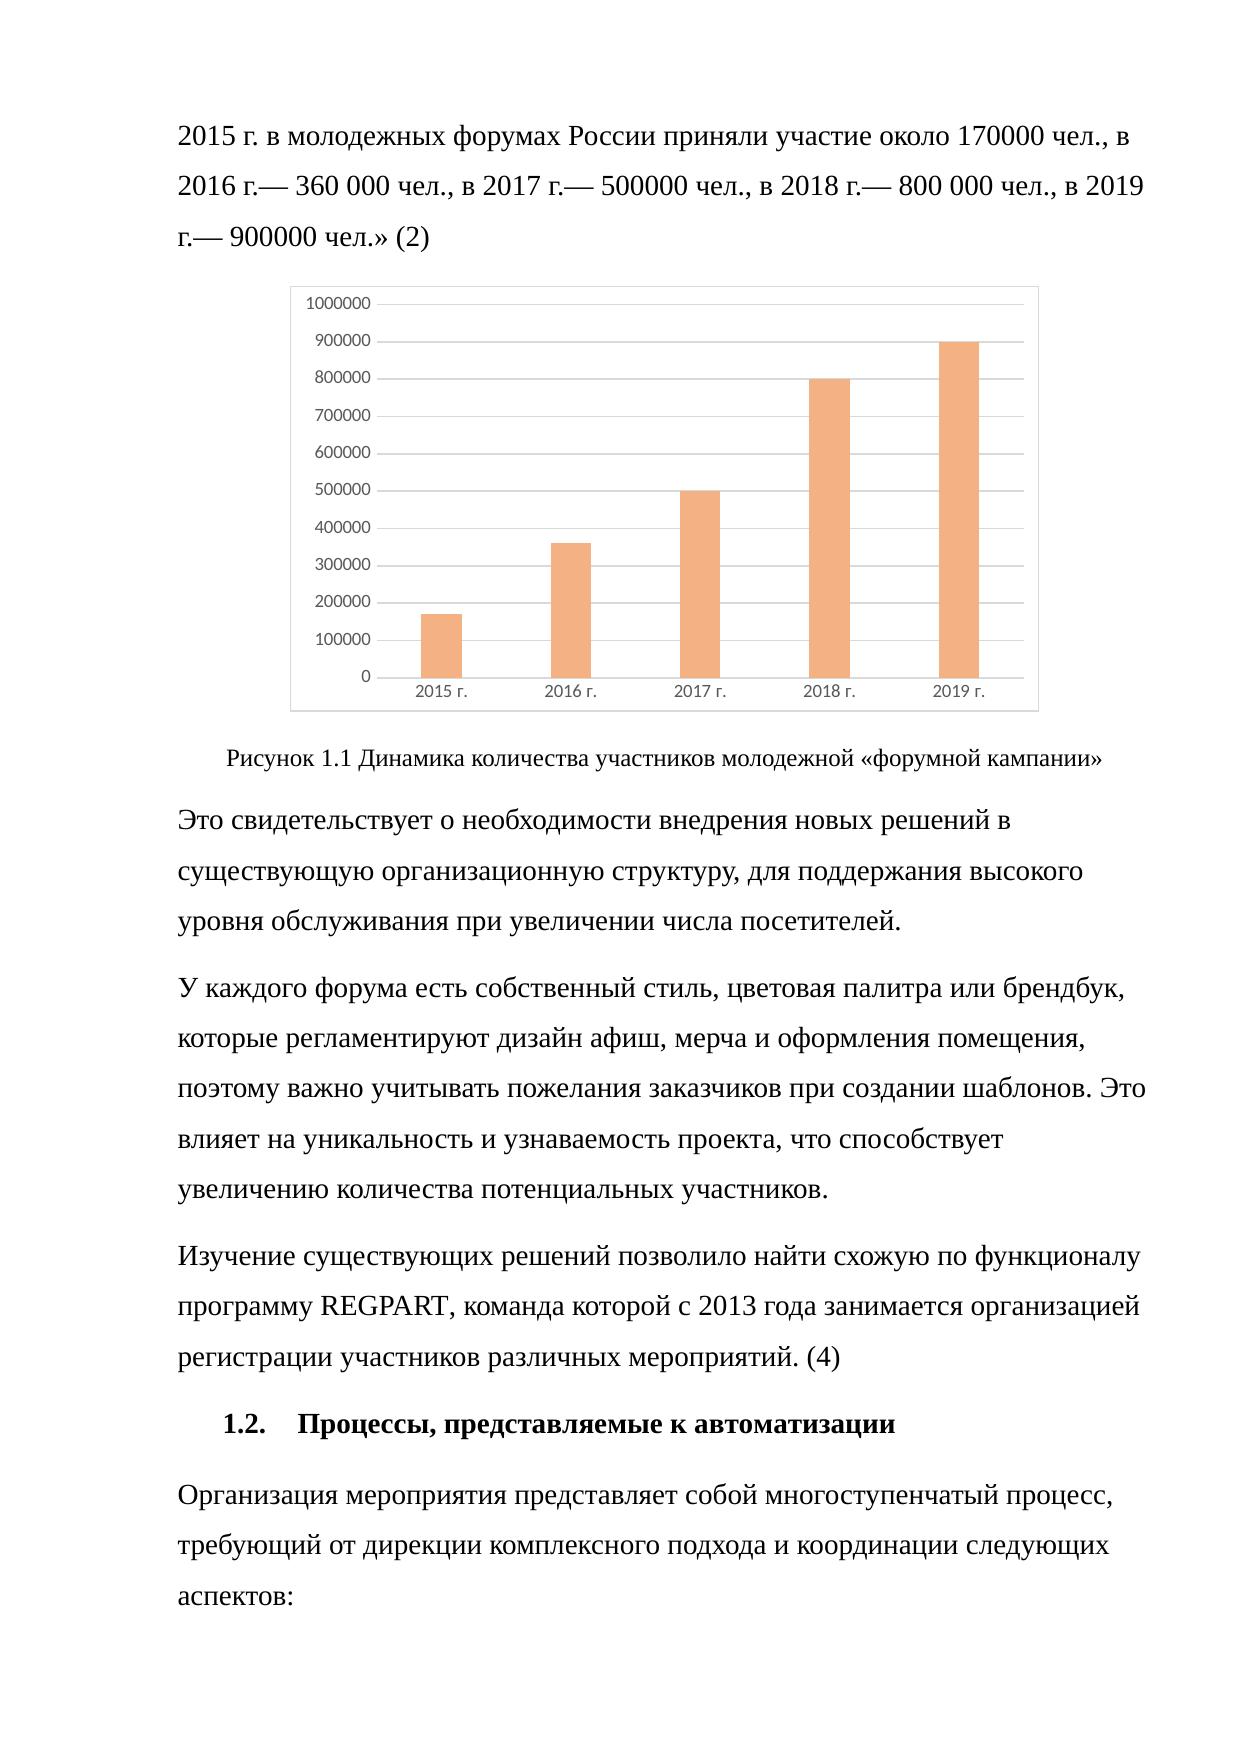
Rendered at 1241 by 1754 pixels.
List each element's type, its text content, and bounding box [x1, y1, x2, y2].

list Процессы, представляемые к автоматизации [222, 1406, 1152, 1439]
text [177, 118, 1152, 252]
text Рисунок 1.1 Динамика количества участников молодежной «форумной кампании» [177, 743, 1152, 771]
text Организация мероприятия представляет собой многоступенчатый процесс, требующий от дирекции комплексного подхода и координации следующих аспектов: [177, 1477, 1152, 1611]
text Изучение существующих решений позволило найти схожую по функционалу программу REGPART, команда которой с 2013 года занимается организацией регистрации участников различных мероприятий. (4) [177, 1238, 1152, 1372]
text У каждого форума есть собственный стиль, цветовая палитра или брендбук, которые регламентируют дизайн афиш, мерча и оформления помещения, поэтому важно учитывать пожелания заказчиков при создании шаблонов. Это влияет на уникальность и узнаваемость проекта, что способствует увеличению количества потенциальных участников. [177, 970, 1152, 1205]
text Это свидетельствует о необходимости внедрения новых решений в существующую организационную структуру, для поддержания высокого уровня обслуживания при увеличении числа посетителей. [177, 802, 1152, 937]
